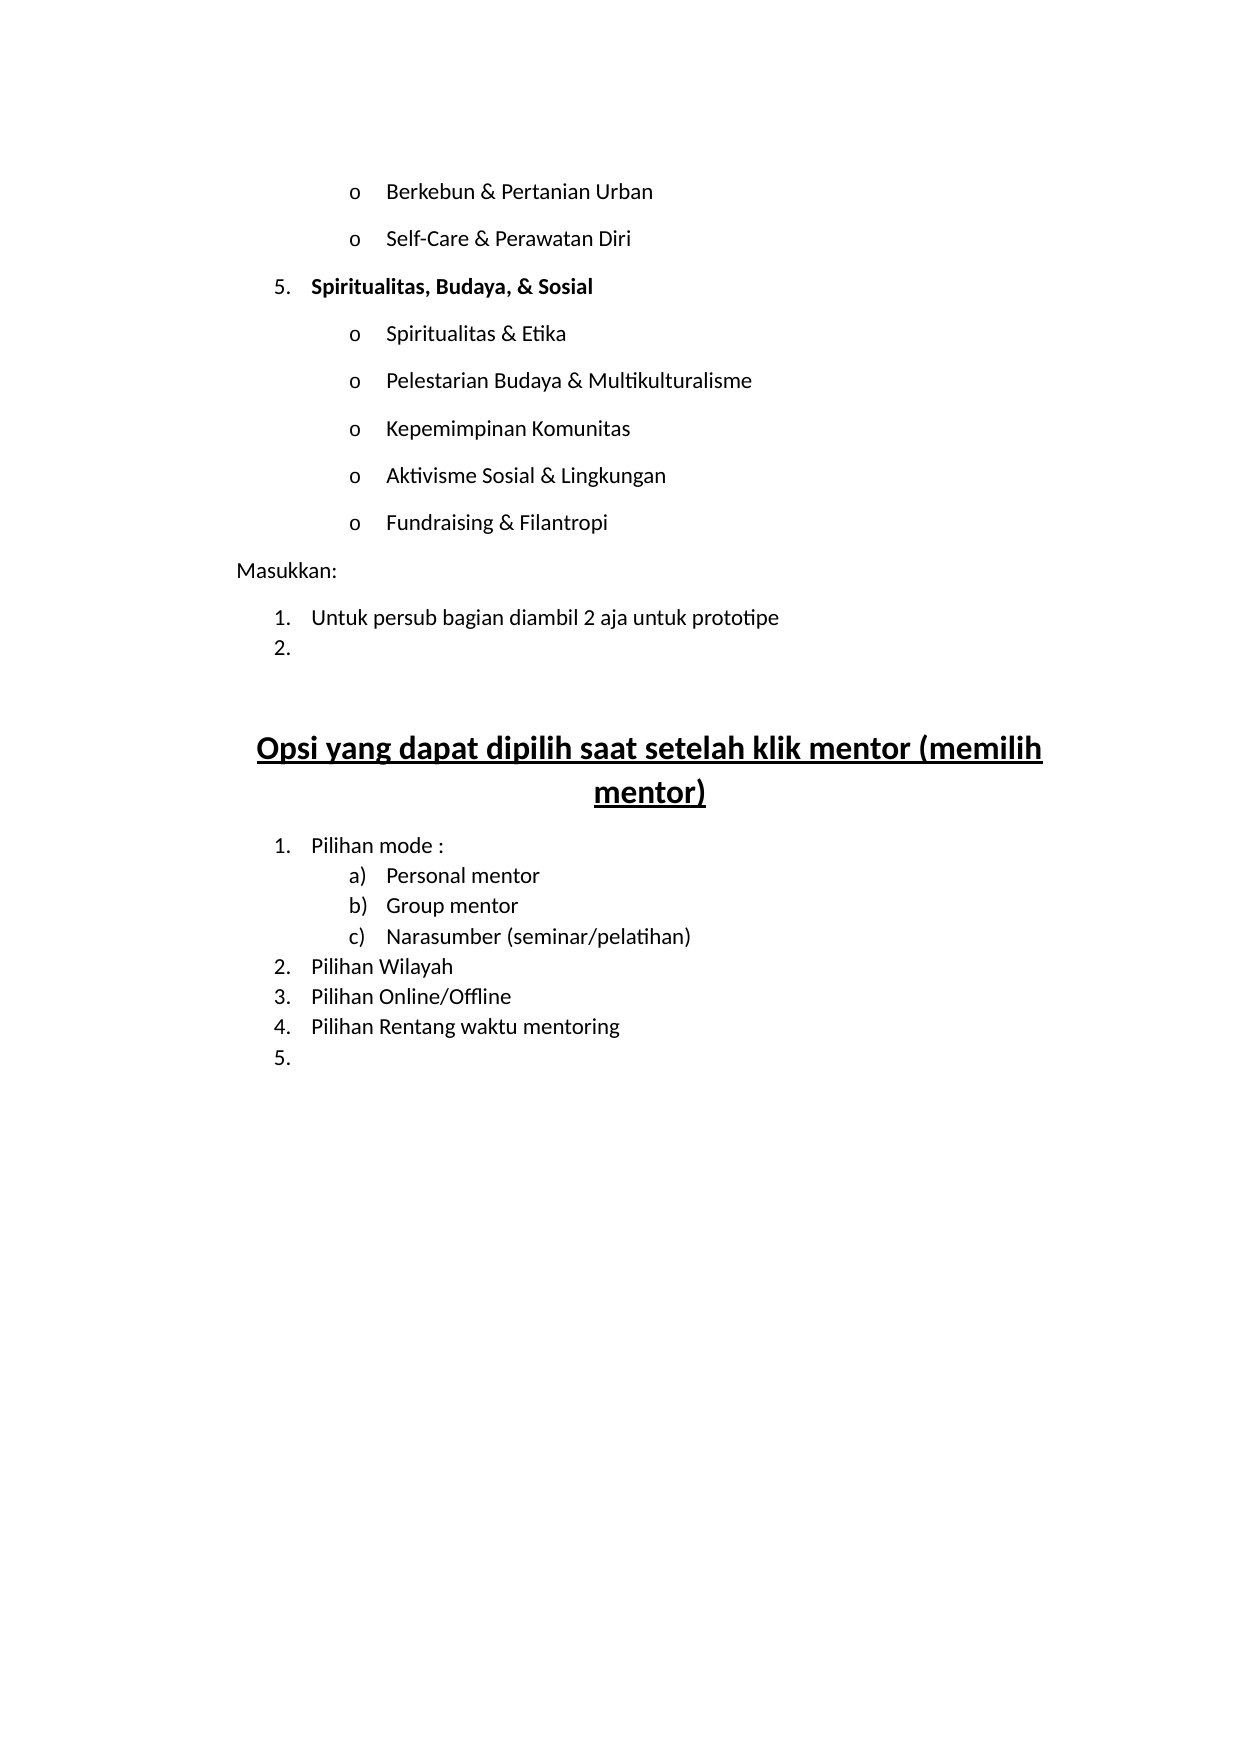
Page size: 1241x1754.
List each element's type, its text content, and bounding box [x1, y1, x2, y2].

list Spiritualitas, Budaya, & Sosial [274, 272, 1063, 300]
list Pilihan mode : [274, 831, 1063, 859]
text Masukkan: [236, 556, 1063, 584]
list Pilihan Online/Offline [274, 982, 1063, 1010]
list Berkebun & Pertanian Urban [349, 177, 1063, 206]
list Untuk persub bagian diambil 2 aja untuk prototipe [274, 603, 1063, 631]
list Spiritualitas & Etika [349, 319, 1063, 347]
text Opsi yang dapat dipilih saat setelah klik mentor (memilih mentor) [236, 727, 1063, 811]
list Aktivisme Sosial & Lingkungan [349, 461, 1063, 489]
list Self-Care & Perawatan Diri [349, 224, 1063, 253]
list Kepemimpinan Komunitas [349, 414, 1063, 442]
list Pilihan Wilayah [274, 952, 1063, 980]
list Fundraising & Filantropi [349, 508, 1063, 537]
list Personal mentor [349, 861, 1063, 889]
list Pelestarian Budaya & Multikulturalisme [349, 366, 1063, 395]
list Pilihan Rentang waktu mentoring [274, 1012, 1063, 1041]
list Group mentor [349, 892, 1063, 920]
list Narasumber (seminar/pelatihan) [349, 922, 1063, 950]
